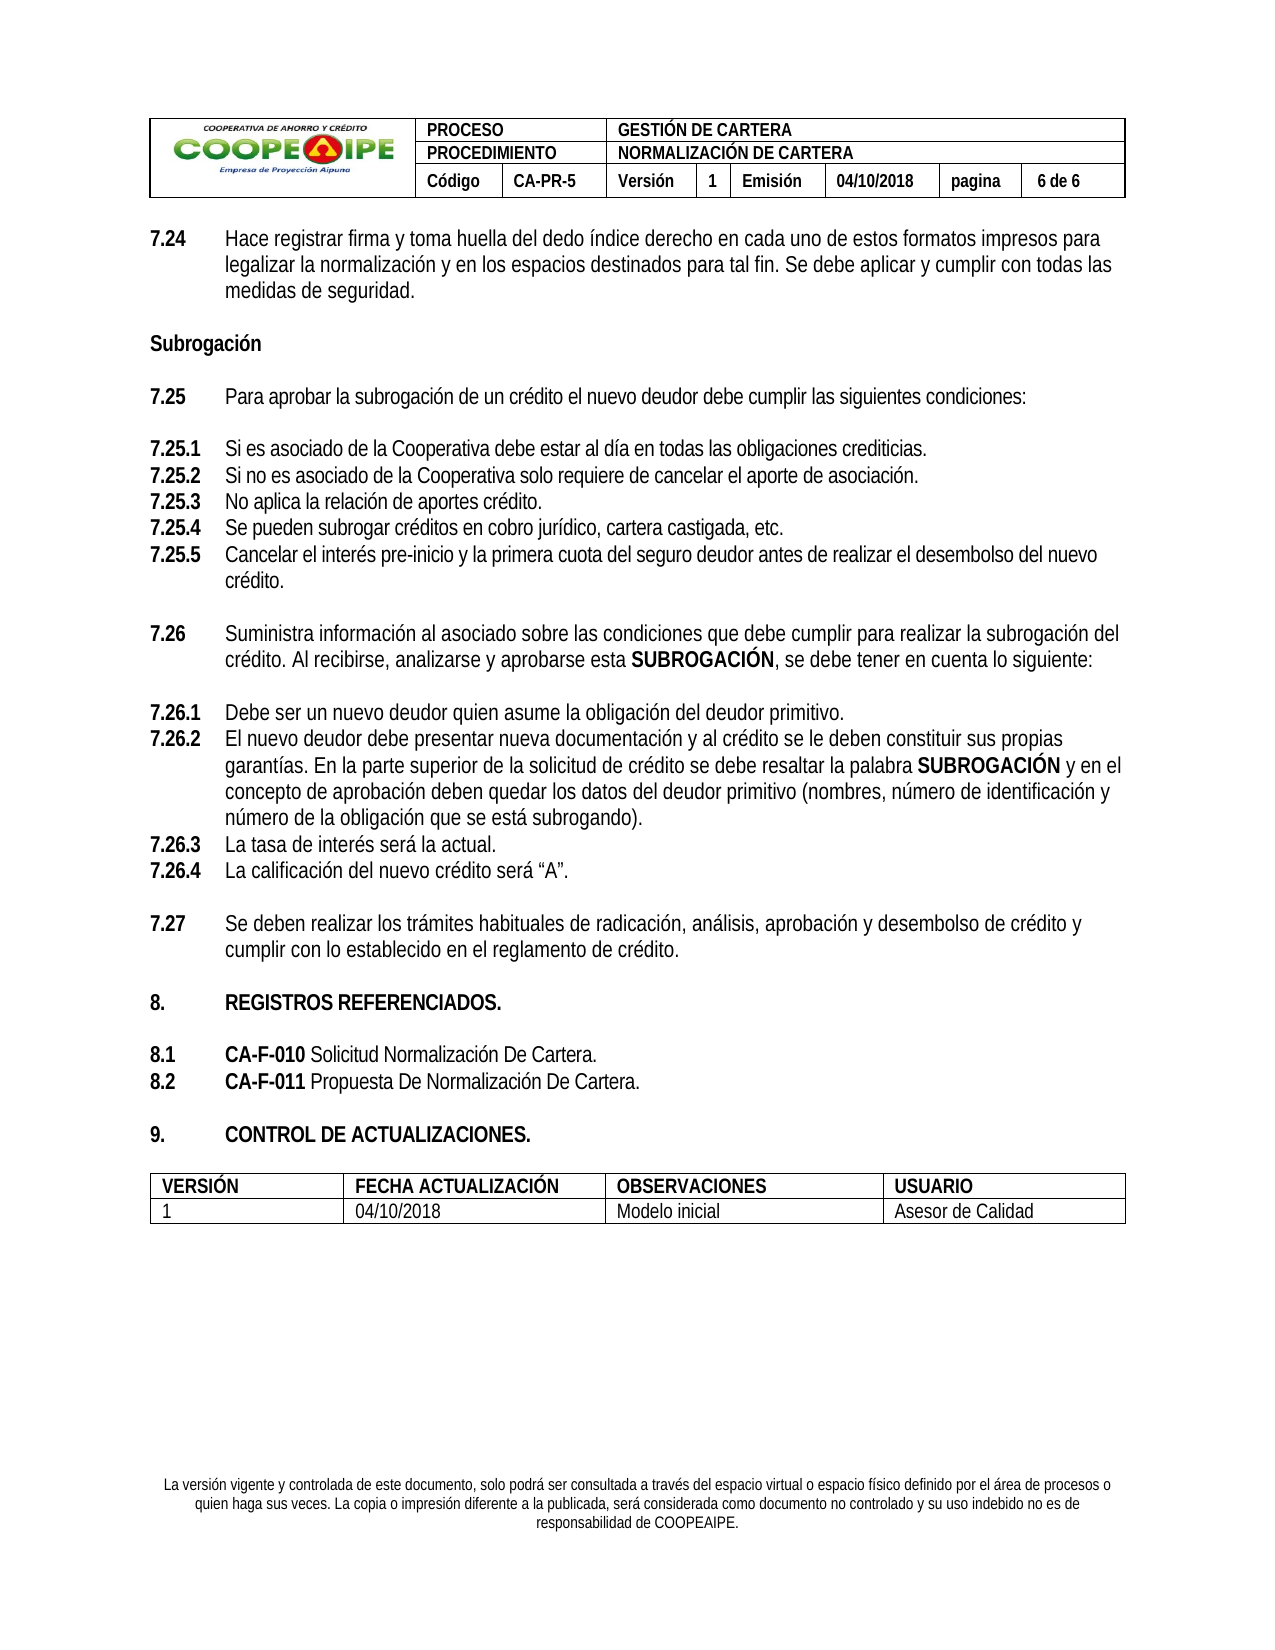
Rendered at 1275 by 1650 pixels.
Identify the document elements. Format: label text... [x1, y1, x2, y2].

list Si es asociado de la Cooperativa debe estar al día en todas las obligaciones crediticias. [150, 435, 1125, 462]
list No aplica la relación de aportes crédito. [150, 488, 1125, 514]
table_cell 1 [151, 1199, 343, 1223]
list El nuevo deudor debe presentar nueva documentación y al crédito se le deben constituir sus propias garantías. En la parte superior de la solicitud de crédito se debe resaltar la palabra SUBROGACIÓN y en el concepto de aprobación deben quedar los datos del deudor primitivo (nombres, número de identificación y número de la obligación que se está subrogando). [150, 725, 1125, 831]
list La tasa de interés será la actual. [150, 831, 1125, 857]
table_header USUARIO [884, 1174, 1125, 1198]
list Hace registrar firma y toma huella del dedo índice derecho en cada uno de estos formatos impresos para legalizar la normalización y en los espacios destinados para tal fin. Se debe aplicar y cumplir con todas las medidas de seguridad. [150, 224, 1125, 303]
table_header FECHA ACTUALIZACIÓN [344, 1174, 605, 1198]
table_cell Modelo inicial [606, 1199, 883, 1223]
table_header OBSERVACIONES [606, 1174, 883, 1198]
list Si no es asociado de la Cooperativa solo requiere de cancelar el aporte de asociación. [150, 462, 1125, 488]
list Se pueden subrogar créditos en cobro jurídico, cartera castigada, etc. [150, 514, 1125, 541]
table_cell 04/10/2018 [344, 1199, 605, 1223]
list CA-F-010 Solicitud Normalización De Cartera. [150, 1041, 1125, 1068]
table_header VERSIÓN [151, 1174, 343, 1198]
list Suministra información al asociado sobre las condiciones que debe cumplir para realizar la subrogación del crédito. Al recibirse, analizarse y aprobarse esta SUBROGACIÓN, se debe tener en cuenta lo siguiente: [150, 620, 1125, 672]
picture [169, 119, 398, 176]
list CONTROL DE ACTUALIZACIONES. [150, 1121, 1125, 1147]
list Se deben realizar los trámites habituales de radicación, análisis, aprobación y desembolso de crédito y cumplir con lo establecido en el reglamento de crédito. [150, 910, 1125, 962]
table_cell Asesor de Calidad [884, 1199, 1125, 1223]
list Cancelar el interés pre-inicio y la primera cuota del seguro deudor antes de realizar el desembolso del nuevo crédito. [150, 541, 1125, 593]
list Debe ser un nuevo deudor quien asume la obligación del deudor primitivo. [150, 699, 1125, 725]
list REGISTROS REFERENCIADOS. [150, 989, 1125, 1015]
list La calificación del nuevo crédito será “A”. [150, 857, 1125, 883]
list Para aprobar la subrogación de un crédito el nuevo deudor debe cumplir las siguientes condiciones: [150, 383, 1125, 409]
list CA-F-011 Propuesta De Normalización De Cartera. [150, 1068, 1125, 1094]
text Subrogación [150, 330, 1125, 356]
